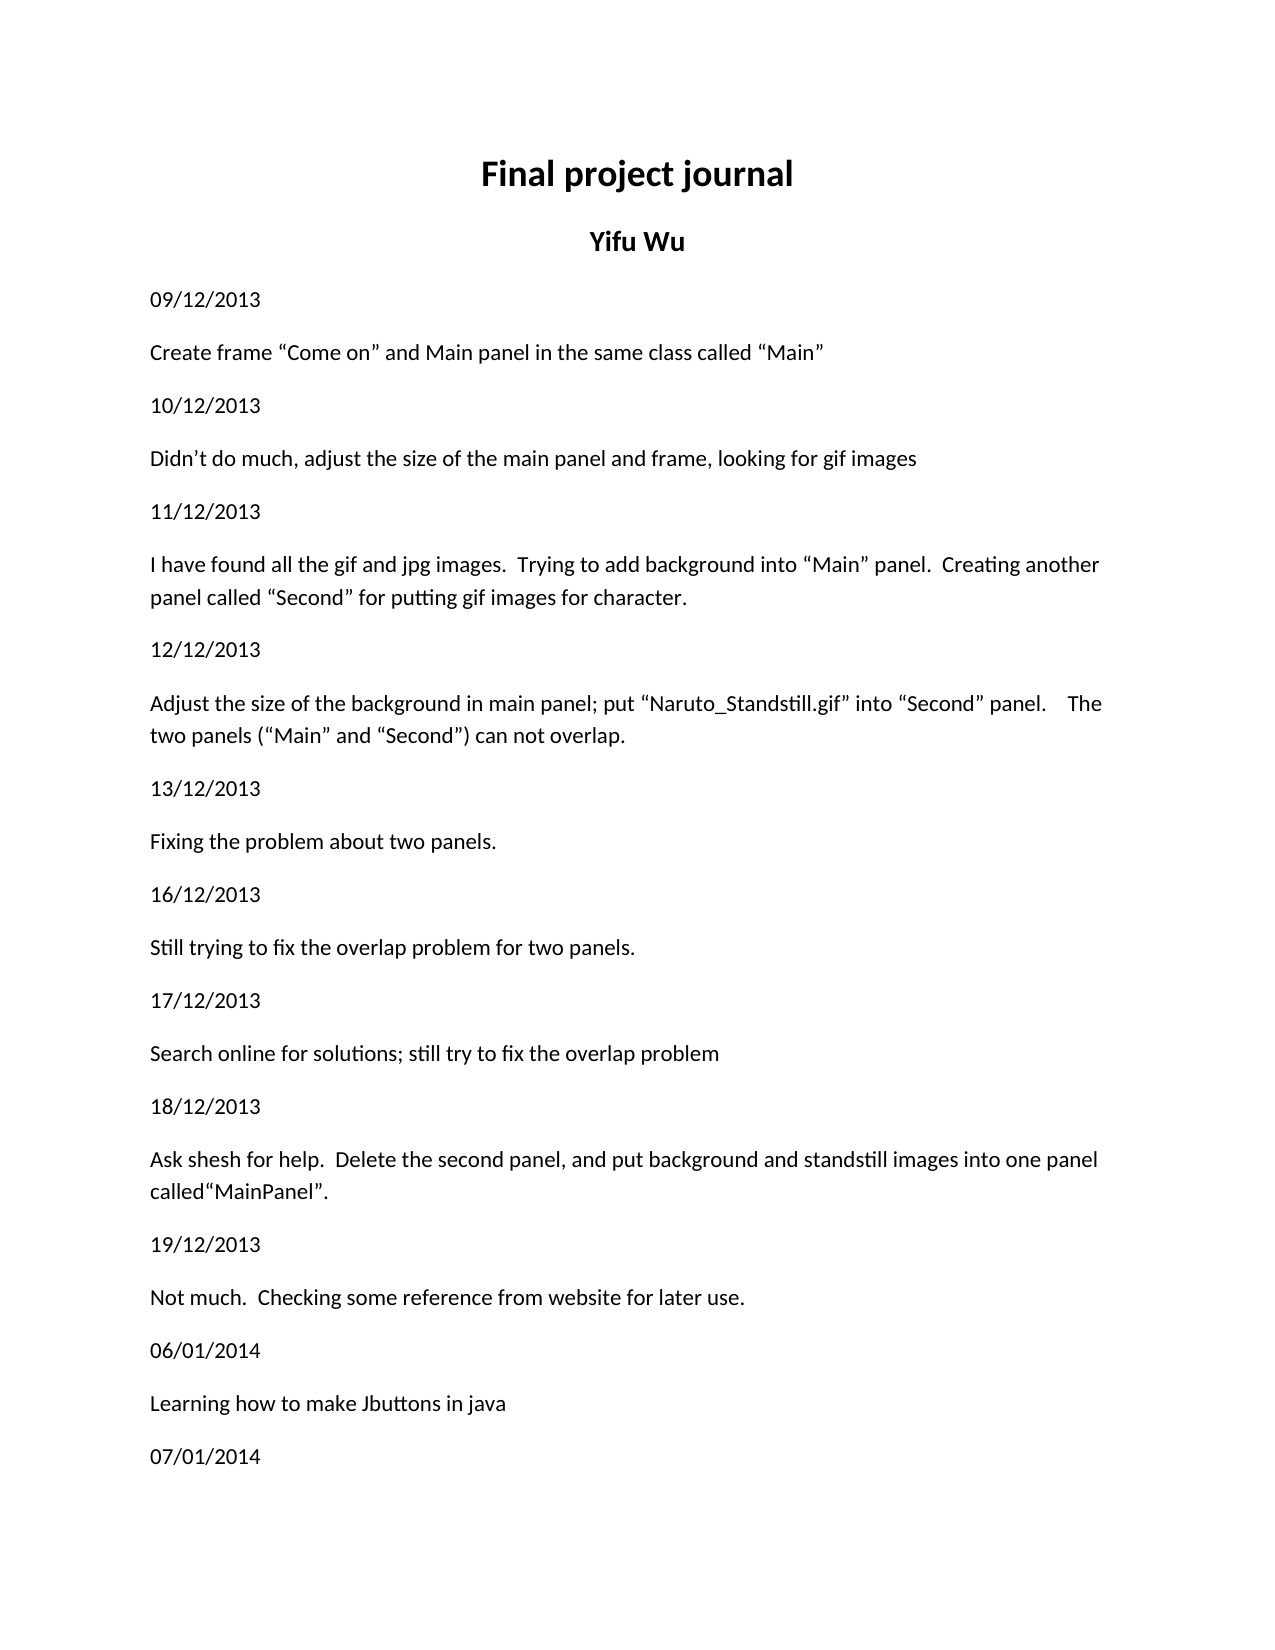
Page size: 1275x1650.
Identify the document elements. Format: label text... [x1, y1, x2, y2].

text Fixing the problem about two panels. [150, 827, 1125, 855]
text 06/01/2014 [150, 1336, 1125, 1364]
text 17/12/2013 [150, 986, 1125, 1014]
text 18/12/2013 [150, 1092, 1125, 1120]
text 11/12/2013 [150, 497, 1125, 525]
text Yifu Wu [150, 223, 1125, 259]
text Learning how to make Jbuttons in java [150, 1389, 1125, 1417]
text Create frame “Come on” and Main panel in the same class called “Main” [150, 338, 1125, 366]
text I have found all the gif and jpg images. Trying to add background into “Main” panel. Creating another panel called “Second” for putting gif images for character. [150, 550, 1125, 611]
text 13/12/2013 [150, 774, 1125, 802]
text 19/12/2013 [150, 1230, 1125, 1258]
text Ask shesh for help. Delete the second panel, and put background and standstill images into one panel called“MainPanel”. [150, 1145, 1125, 1205]
text Search online for solutions; still try to fix the overlap problem [150, 1039, 1125, 1067]
text Didn’t do much, adjust the size of the main panel and frame, looking for gif images [150, 444, 1125, 472]
text Final project journal [150, 150, 1125, 196]
text Still trying to fix the overlap problem for two panels. [150, 933, 1125, 961]
text 07/01/2014 [150, 1442, 1125, 1470]
text 12/12/2013 [150, 636, 1125, 664]
text Adjust the size of the background in main panel; put “Naruto_Standstill.gif” into “Second” panel. The two panels (“Main” and “Second”) can not overlap. [150, 689, 1125, 749]
text 09/12/2013 [150, 285, 1125, 313]
text 10/12/2013 [150, 391, 1125, 419]
text Not much. Checking some reference from website for later use. [150, 1283, 1125, 1311]
text 16/12/2013 [150, 880, 1125, 908]
